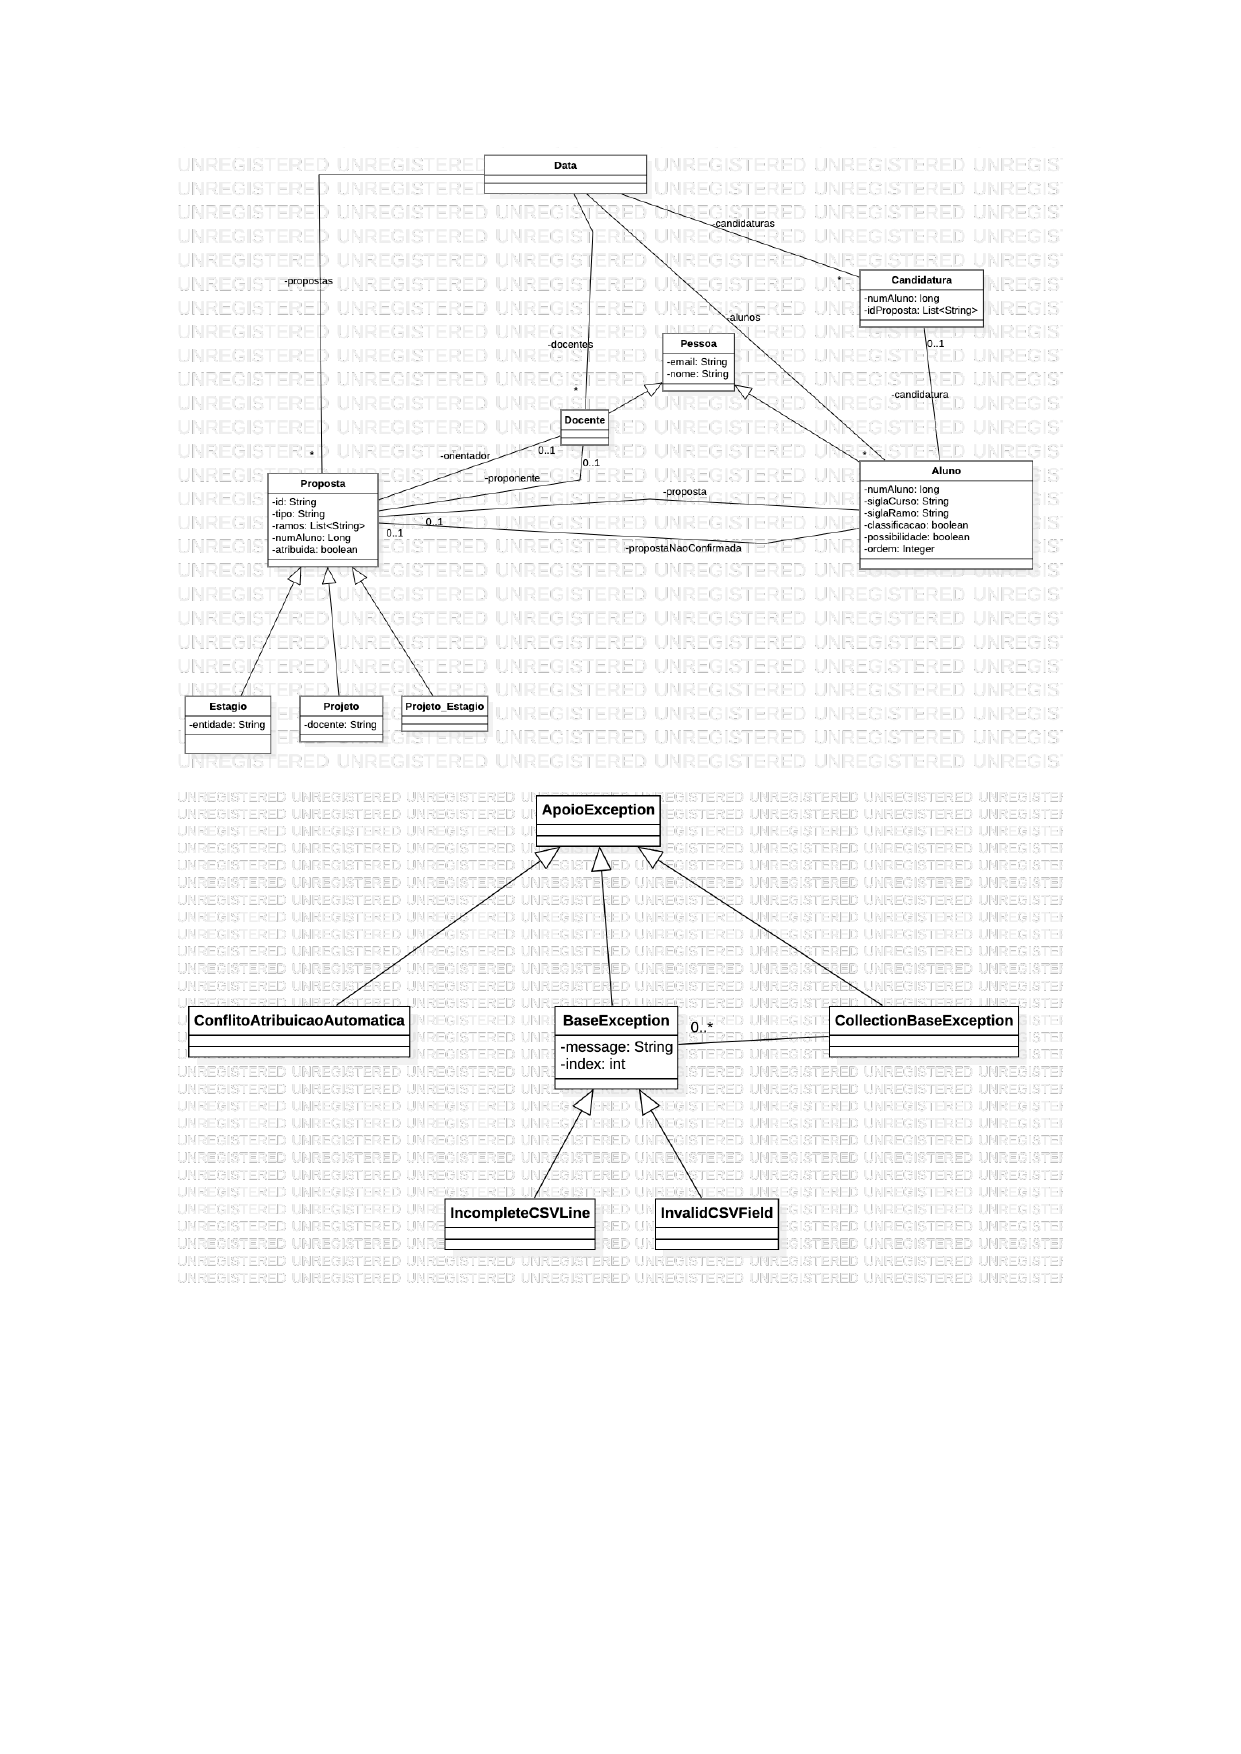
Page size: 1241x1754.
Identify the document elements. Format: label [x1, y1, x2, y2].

picture [177, 147, 1063, 1295]
